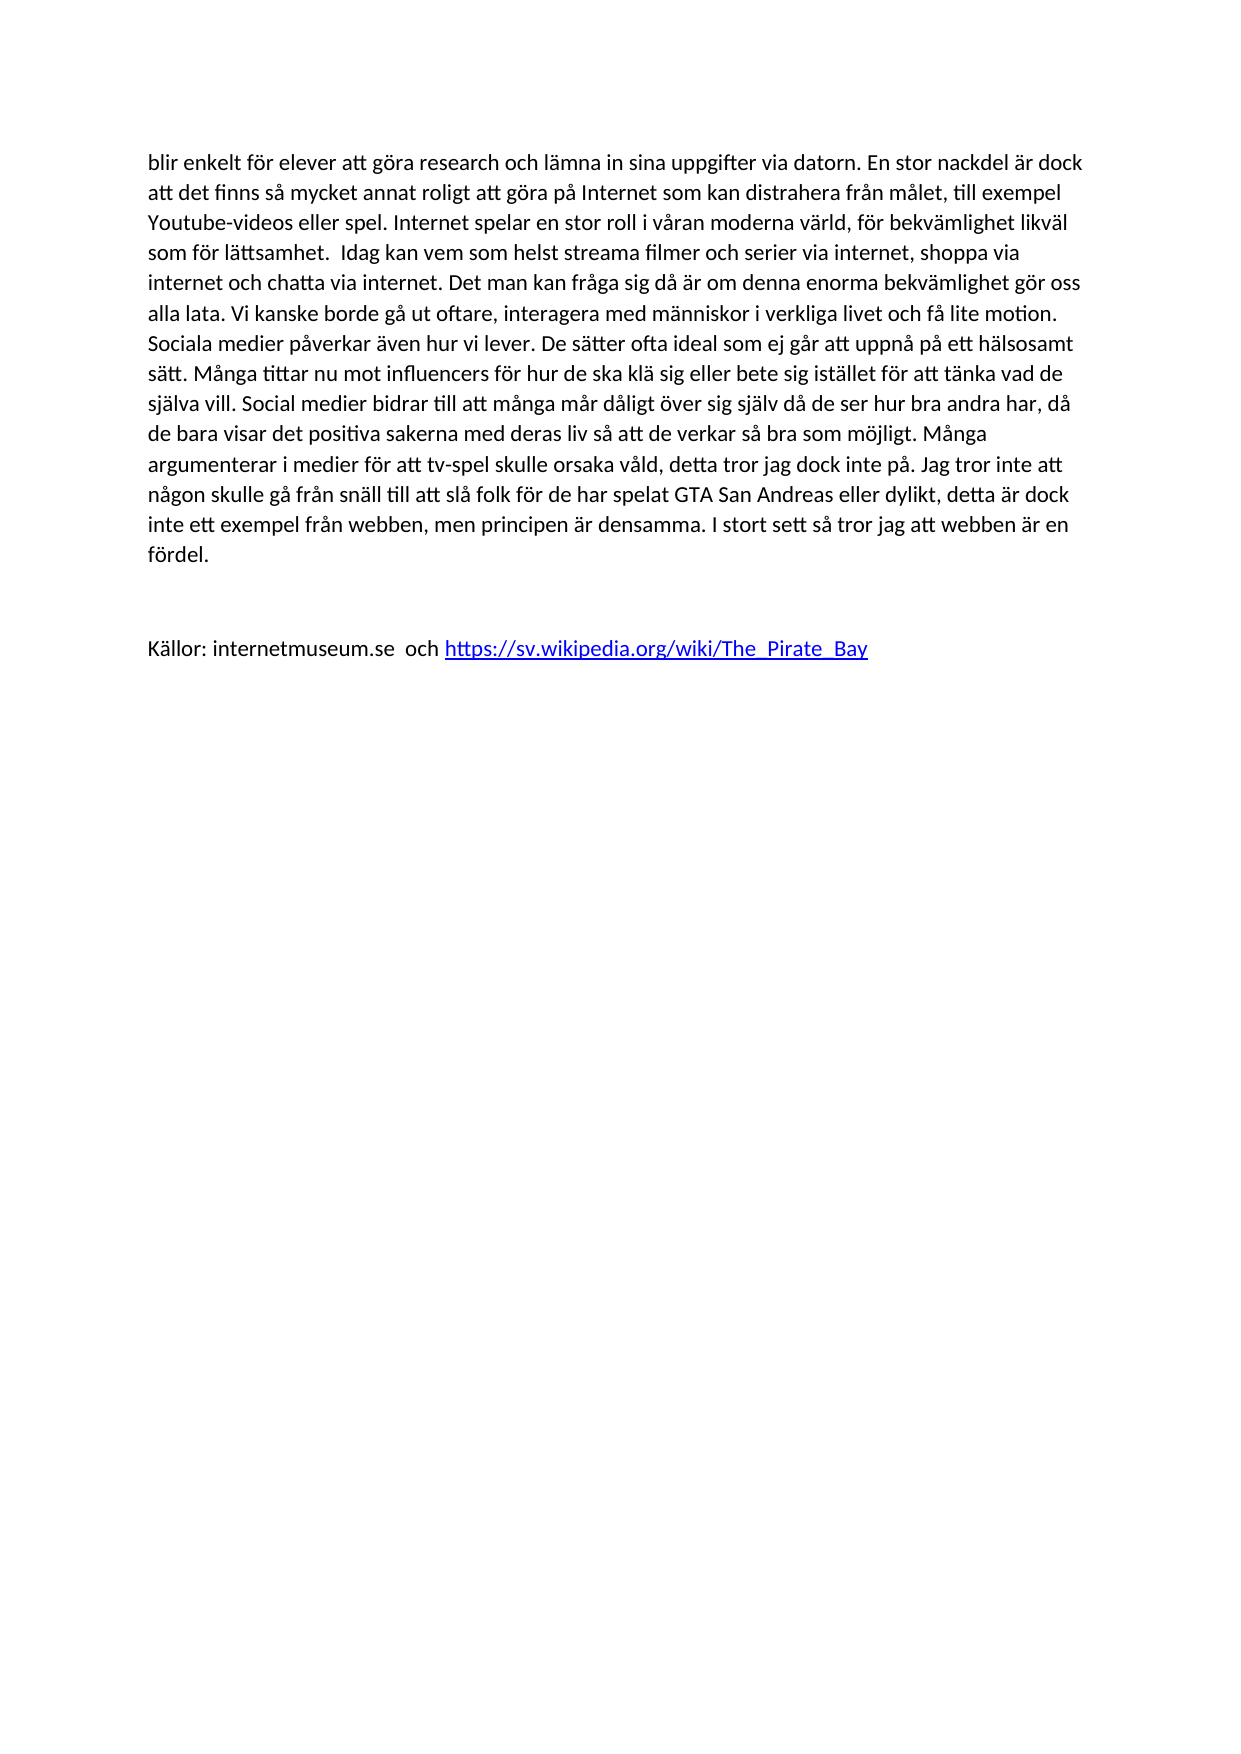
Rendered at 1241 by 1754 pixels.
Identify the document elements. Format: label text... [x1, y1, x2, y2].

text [148, 148, 1093, 568]
text Källor: internetmuseum.se och https://sv.wikipedia.org/wiki/The_Pirate_Bay [148, 634, 1093, 662]
